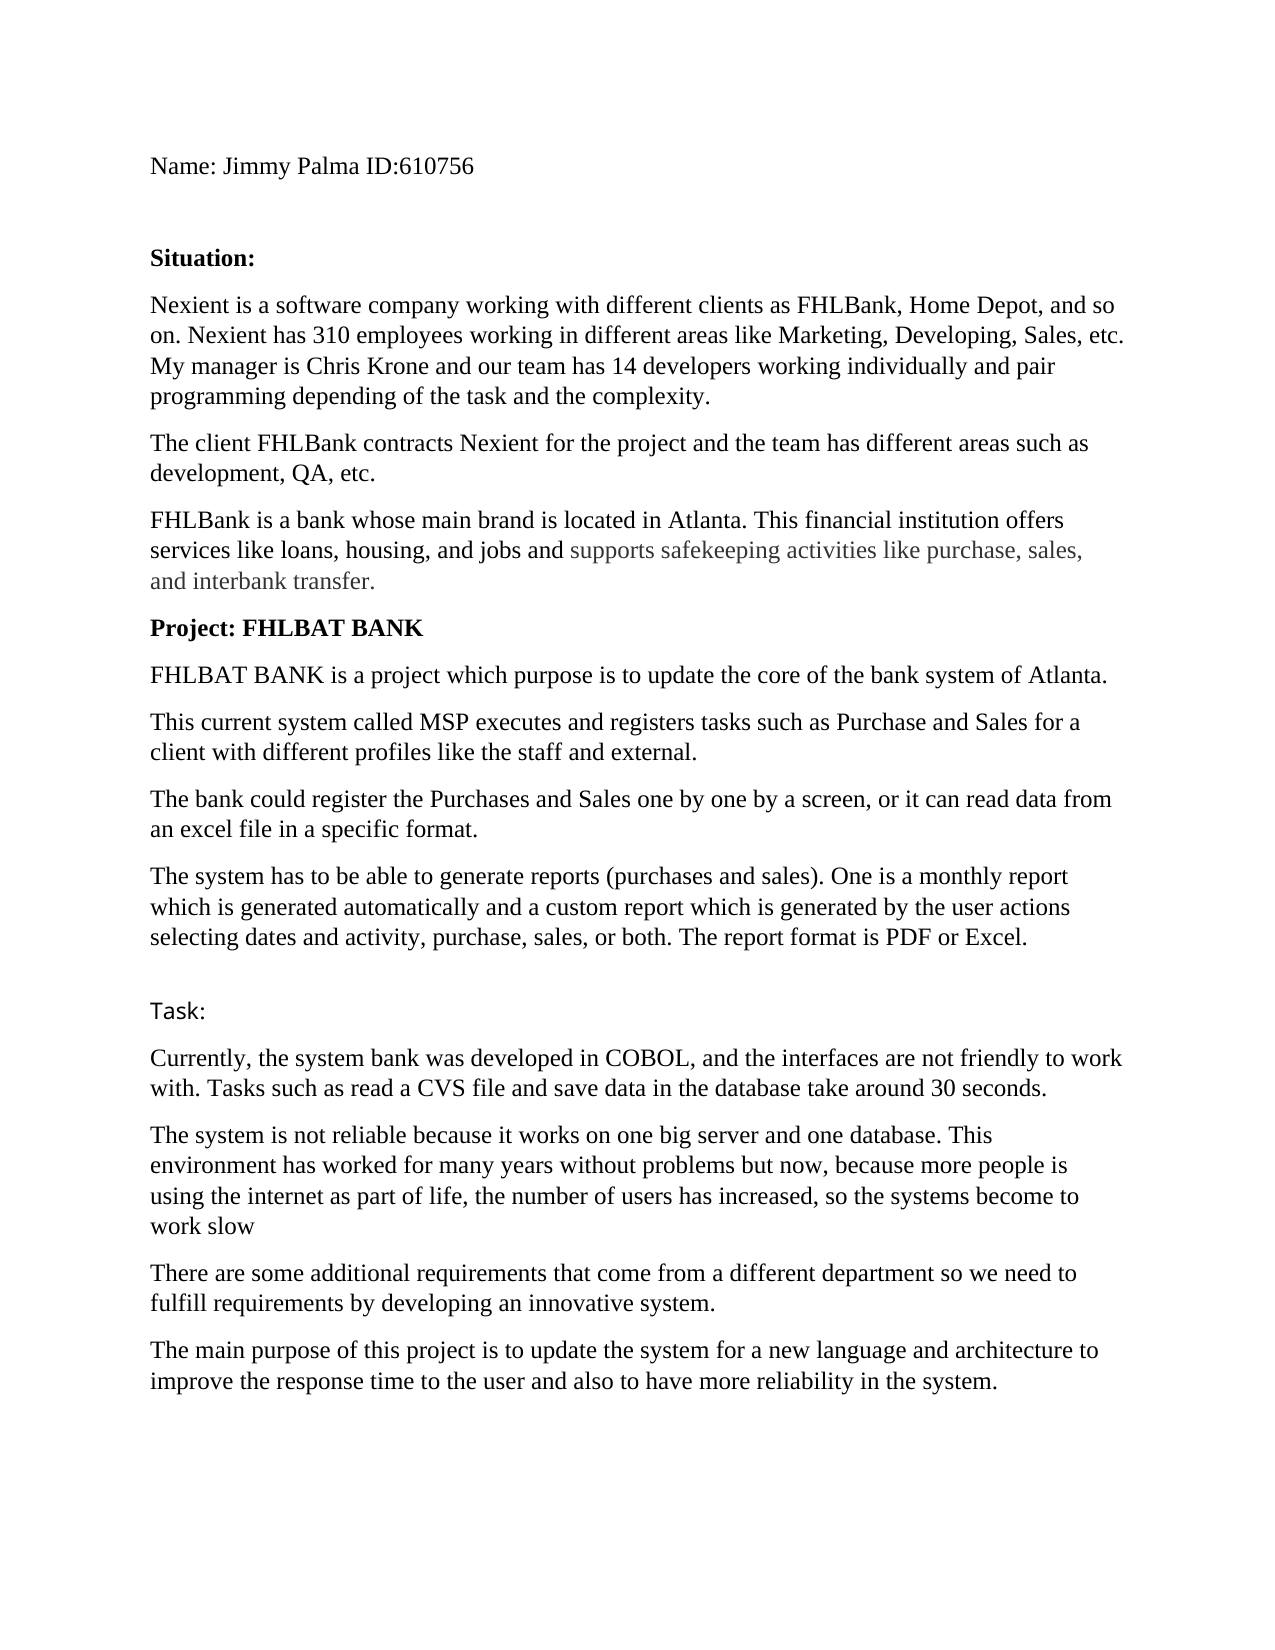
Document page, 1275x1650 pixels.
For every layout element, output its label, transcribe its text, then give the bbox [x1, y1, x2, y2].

text The system is not reliable because it works on one big server and one database. This environment has worked for many years without problems but now, because more people is using the internet as part of life, the number of users has increased, so the systems become to work slow [150, 1119, 1125, 1241]
text There are some additional requirements that come from a different department so we need to fulfill requirements by developing an innovative system. [150, 1257, 1125, 1318]
text FHLBank is a bank whose main brand is located in Atlanta. This financial institution offers services like loans, housing, and jobs and supports safekeeping activities like purchase, sales, and interbank transfer. [150, 504, 1125, 595]
text The system has to be able to generate reports (purchases and sales). One is a monthly report which is generated automatically and a custom report which is generated by the user actions selecting dates and activity, purchase, sales, or both. The report format is PDF or Excel. [150, 861, 1125, 952]
text The client FHLBank contracts Nexient for the project and the team has different areas such as development, QA, etc. [150, 427, 1125, 488]
text This current system called MSP executes and registers tasks such as Purchase and Sales for a client with different profiles like the staff and external. [150, 706, 1125, 767]
text The main purpose of this project is to update the system for a new language and architecture to improve the response time to the user and also to have more reliability in the system. [150, 1335, 1125, 1395]
text Currently, the system bank was developed in COBOL, and the interfaces are not friendly to work with. Tasks such as read a CVS file and save data in the database take around 30 seconds. [150, 1042, 1125, 1103]
text The bank could register the Purchases and Sales one by one by a screen, or it can read data from an excel file in a specific format. [150, 783, 1125, 844]
text Name: Jimmy Palma ID:610756 [150, 150, 1125, 180]
text Nexient is a software company working with different clients as FHLBank, Home Depot, and so on. Nexient has 310 employees working in different areas like Marketing, Developing, Sales, etc. My manager is Chris Krone and our team has 14 developers working individually and pair programming depending of the task and the complexity. [150, 289, 1125, 411]
text FHLBAT BANK is a project which purpose is to update the core of the bank system of Atlanta. [150, 659, 1125, 689]
text Situation: [150, 242, 1125, 273]
text Task: [150, 968, 1125, 1026]
text Project: FHLBAT BANK [150, 612, 1125, 642]
